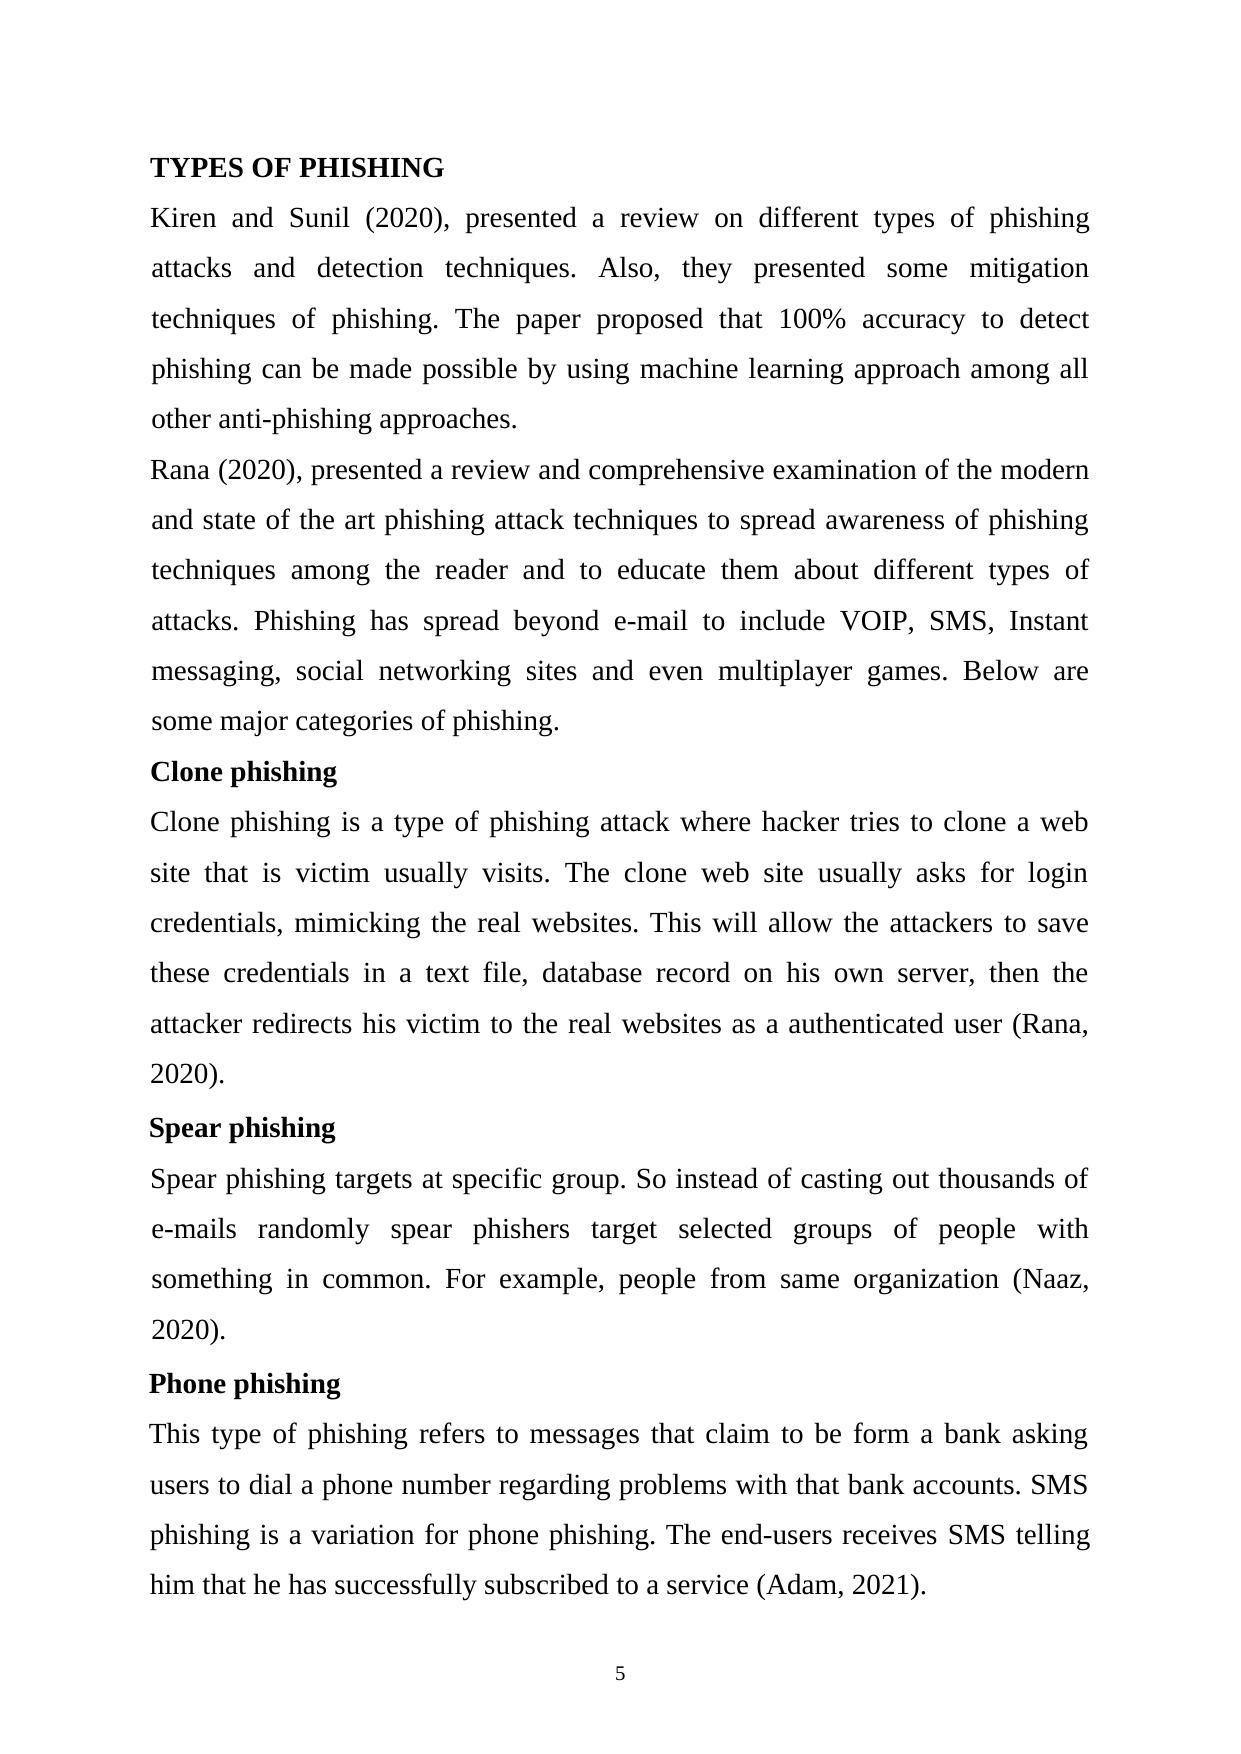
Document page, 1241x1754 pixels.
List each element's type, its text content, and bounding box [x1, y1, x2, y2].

text Clone phishing [150, 754, 1090, 787]
subtitle Spear phishing [148, 1111, 1090, 1144]
text Rana (2020), presented a review and comprehensive examination of the modern and state of the art phishing attack techniques to spread awareness of phishing techniques among the reader and to educate them about different types of attacks. Phishing has spread beyond e-mail to include VOIP, SMS, Instant messaging, social networking sites and even multiplayer games. Below are some major categories of phishing. [150, 452, 1090, 737]
text Kiren and Sunil (2020), presented a review on different types of phishing attacks and detection techniques. Also, they presented some mitigation techniques of phishing. The paper proposed that 100% accuracy to detect phishing can be made possible by using machine learning approach among all other anti-phishing approaches. [150, 200, 1090, 435]
text TYPES OF PHISHING [150, 150, 1090, 183]
text Spear phishing targets at specific group. So instead of casting out thousands of e-mails randomly spear phishers target selected groups of people with something in common. For example, people from same organization (Naaz, 2020). [150, 1161, 1090, 1345]
text Clone phishing is a type of phishing attack where hacker tries to clone a web site that is victim usually visits. The clone web site usually asks for login credentials, mimicking the real websites. This will allow the attackers to save these credentials in a text file, database record on his own server, then the attacker redirects his victim to the real websites as a authenticated user (Rana, 2020). [150, 804, 1090, 1089]
text This type of phishing refers to messages that claim to be form a bank asking users to dial a phone number regarding problems with that bank accounts. SMS phishing is a variation for phone phishing. The end-users receives sms telling him that he has successfully subscribed to a service (Adam, 2021). [148, 1417, 1090, 1601]
subtitle Phone phishing [148, 1366, 1090, 1400]
